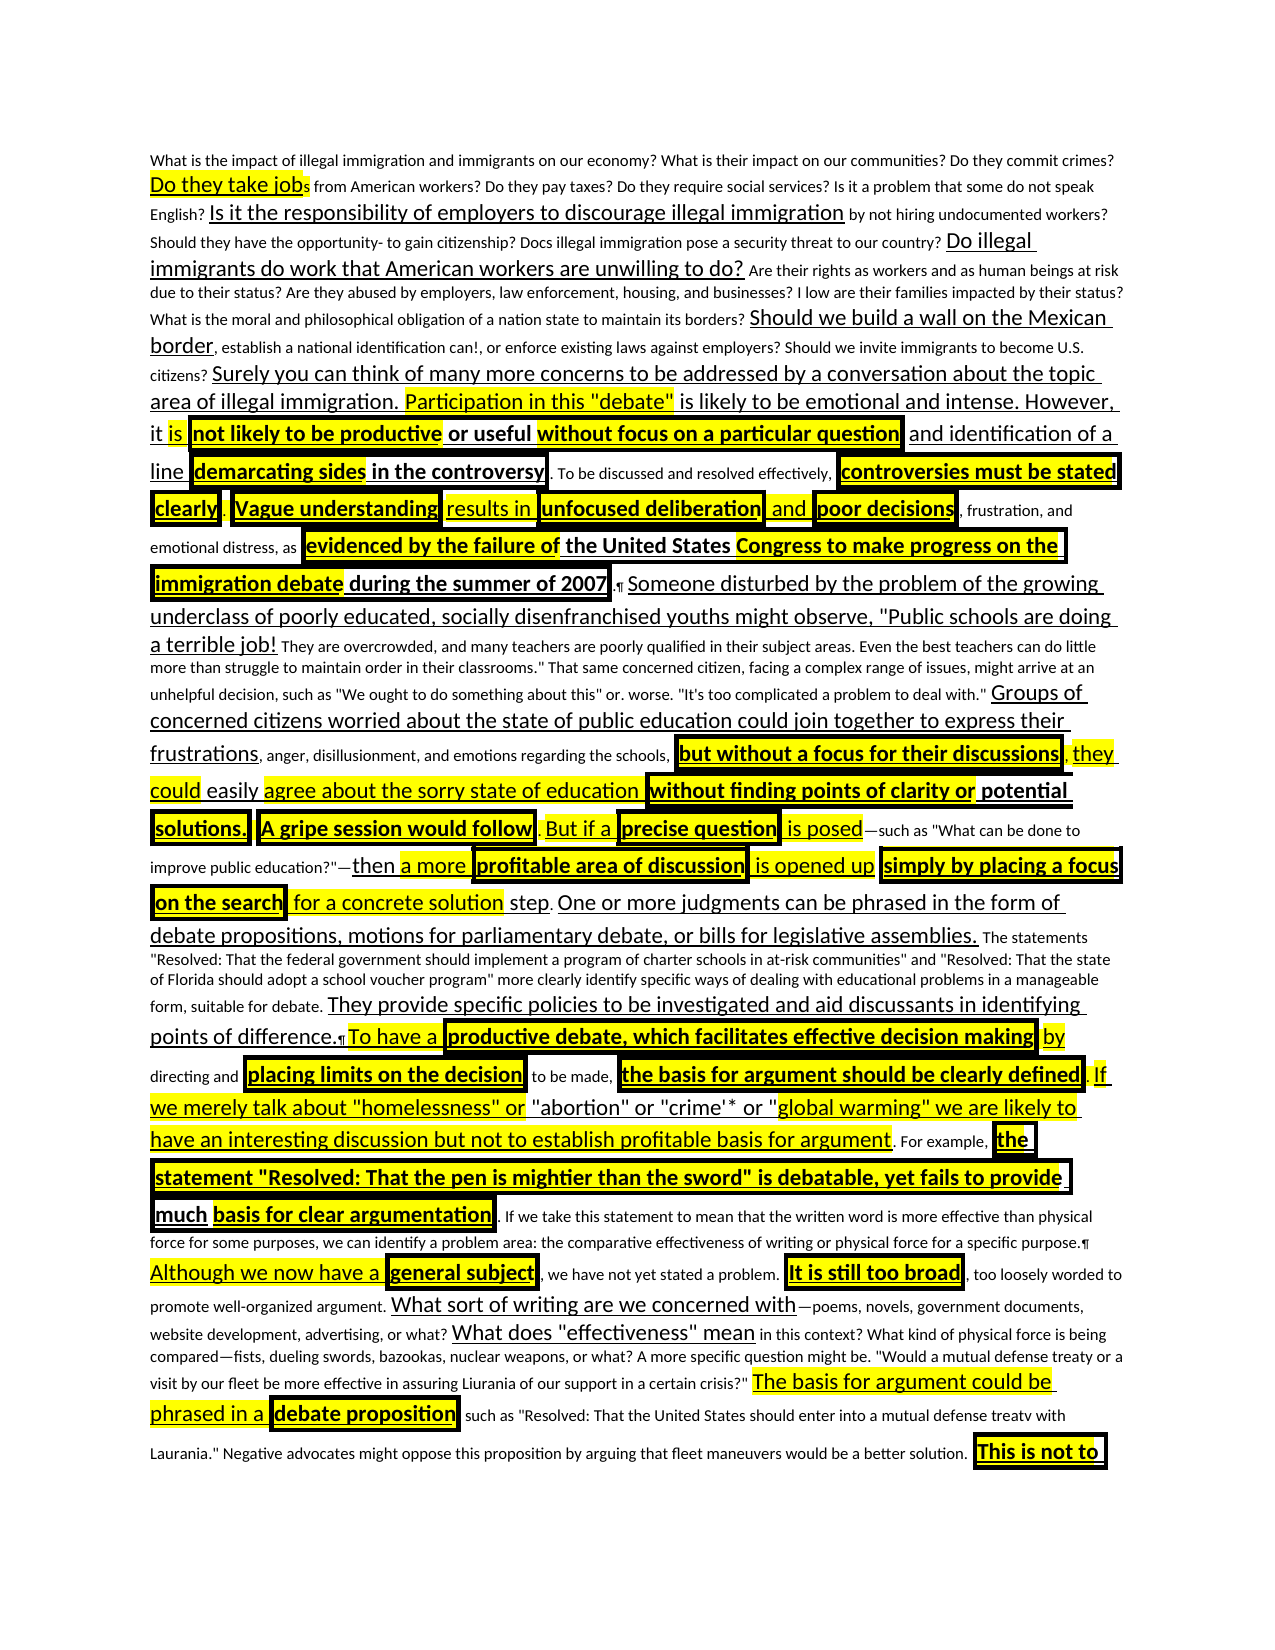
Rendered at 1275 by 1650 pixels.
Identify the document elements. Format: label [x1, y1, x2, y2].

text [150, 150, 1125, 1470]
